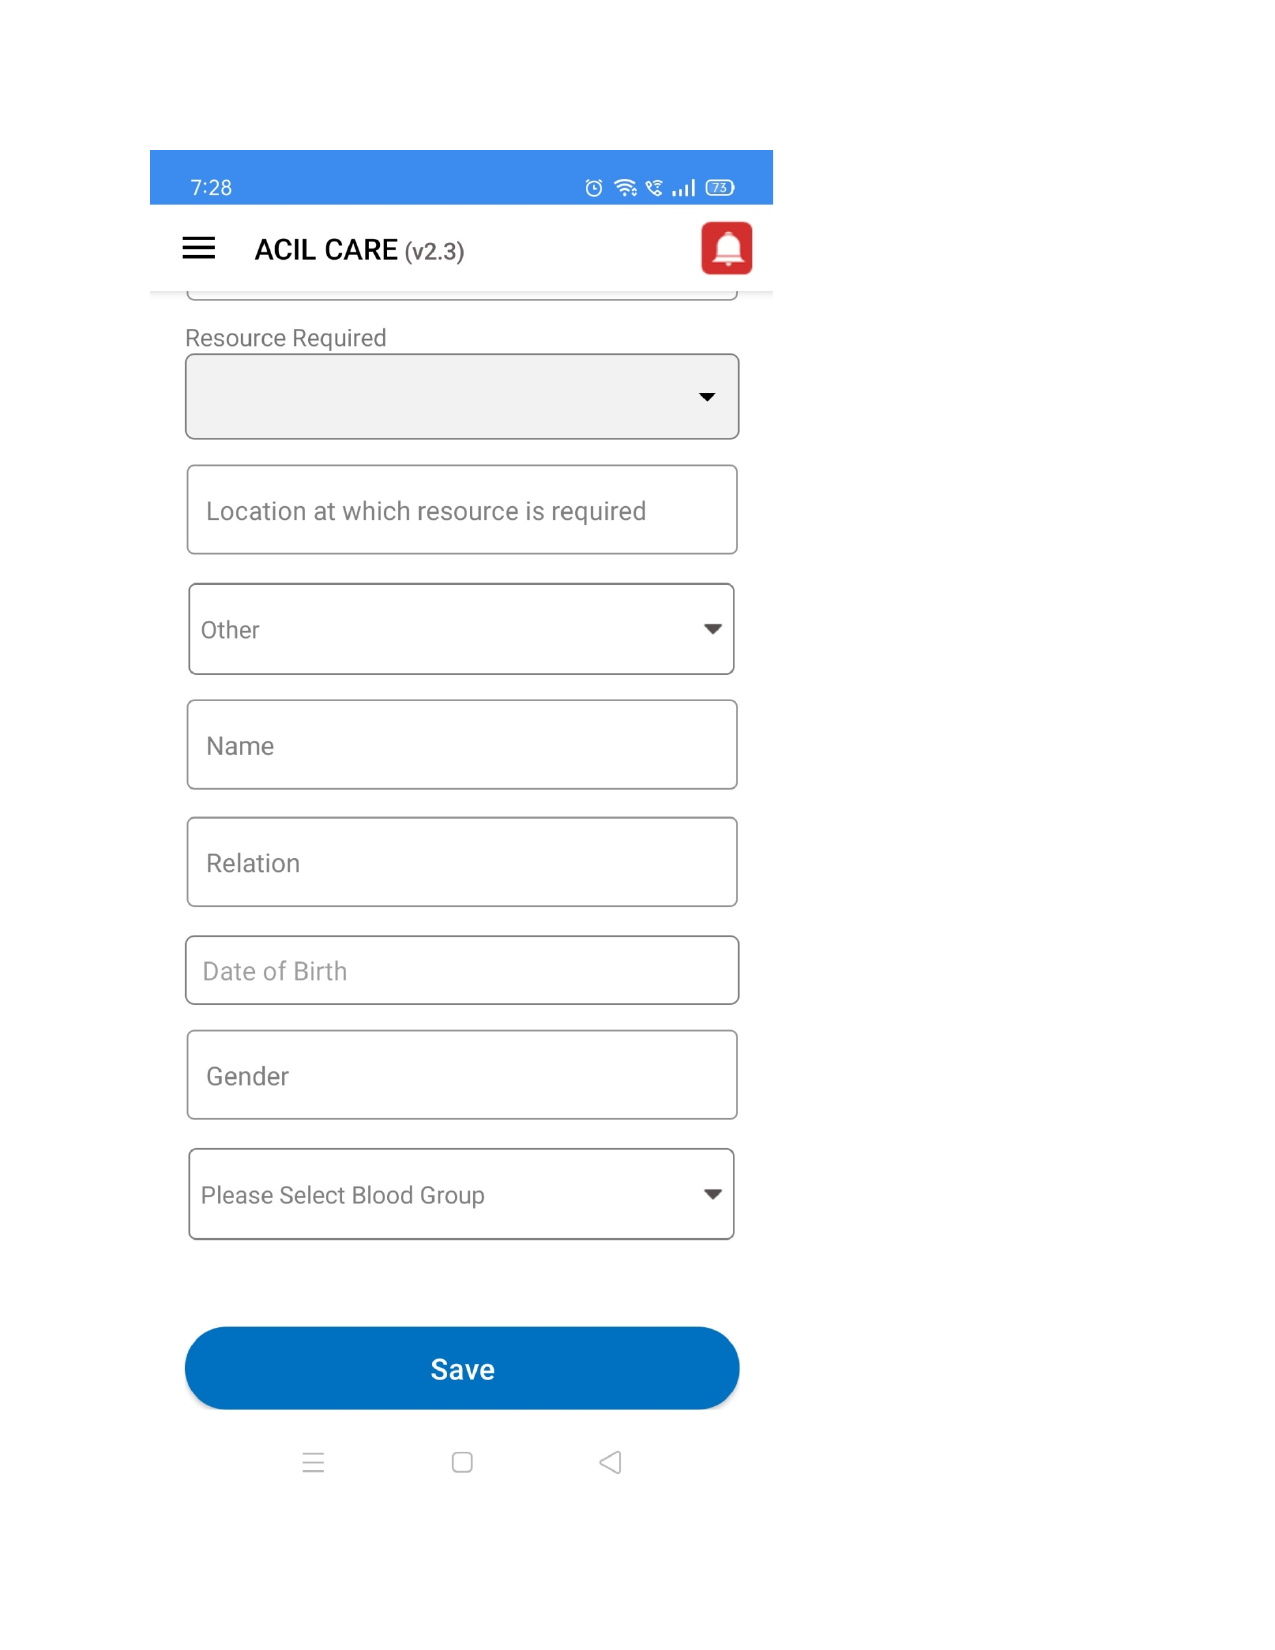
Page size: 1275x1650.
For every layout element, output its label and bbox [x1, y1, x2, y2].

picture [150, 150, 774, 1500]
